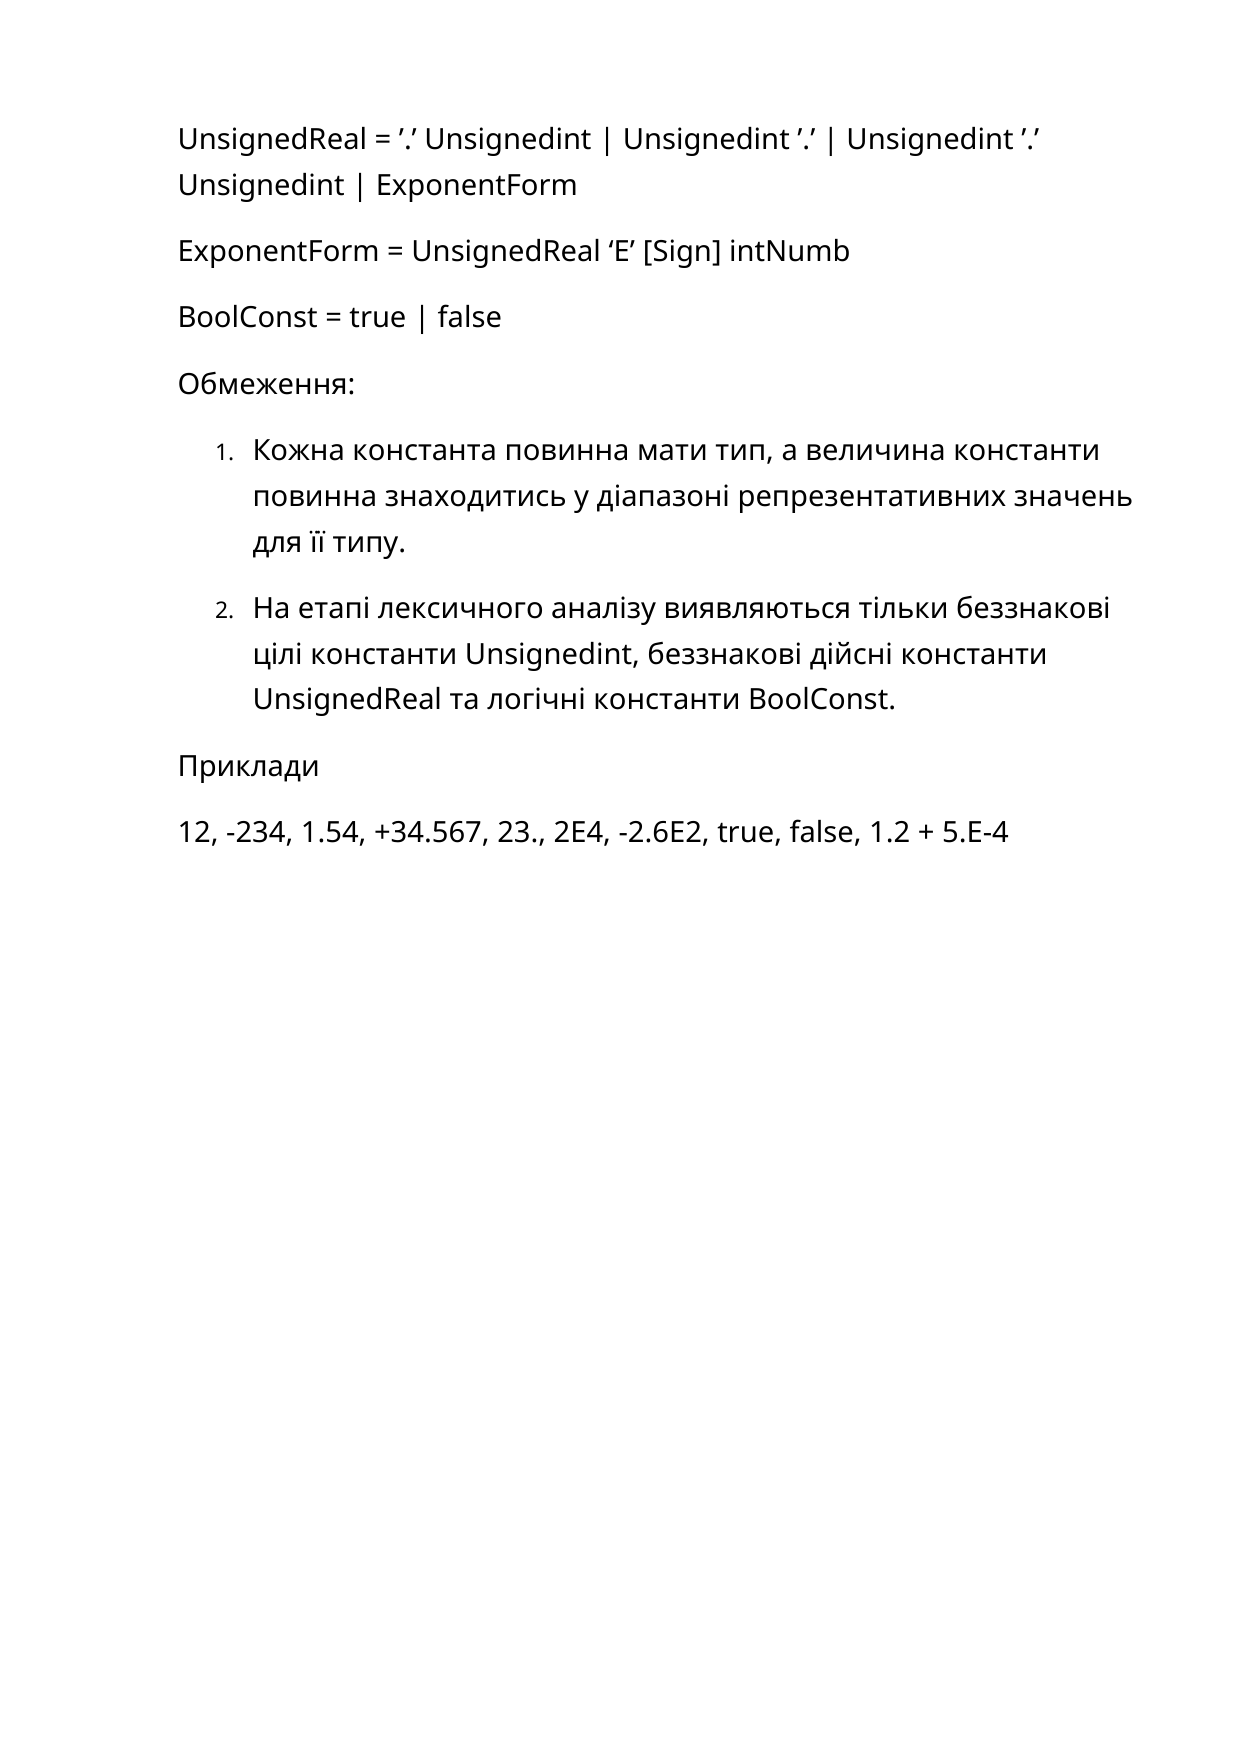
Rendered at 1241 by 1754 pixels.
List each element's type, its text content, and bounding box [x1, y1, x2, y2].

text BoolConst = true | false [177, 297, 1152, 336]
text ExponentForm = UnsignedReal ‘E’ [Sign] intNumb [177, 230, 1152, 270]
text Приклади [177, 745, 1152, 785]
list Кожна константа повинна мати тип, а величина константи повинна знаходитись у дiапазонi репрезентативних значень для її типу. [215, 429, 1152, 561]
text 12, -234, 1.54, +34.567, 23., 2E4, -2.6E2, true, false, 1.2 + 5.E-4 [177, 811, 1152, 851]
text UnsignedReal = ’.’ Unsignedint | Unsignedint ’.’ | Unsignedint ’.’ Unsignedint | ExponentForm [177, 118, 1152, 203]
text Обмеження: [177, 363, 1152, 403]
list На етапi лексичного аналiзу виявляються тiльки беззнаковi цiлi константи Unsignedint, беззнаковi дiйснi константи UnsignedReal та логiчнi константи BoolConst. [215, 587, 1152, 718]
